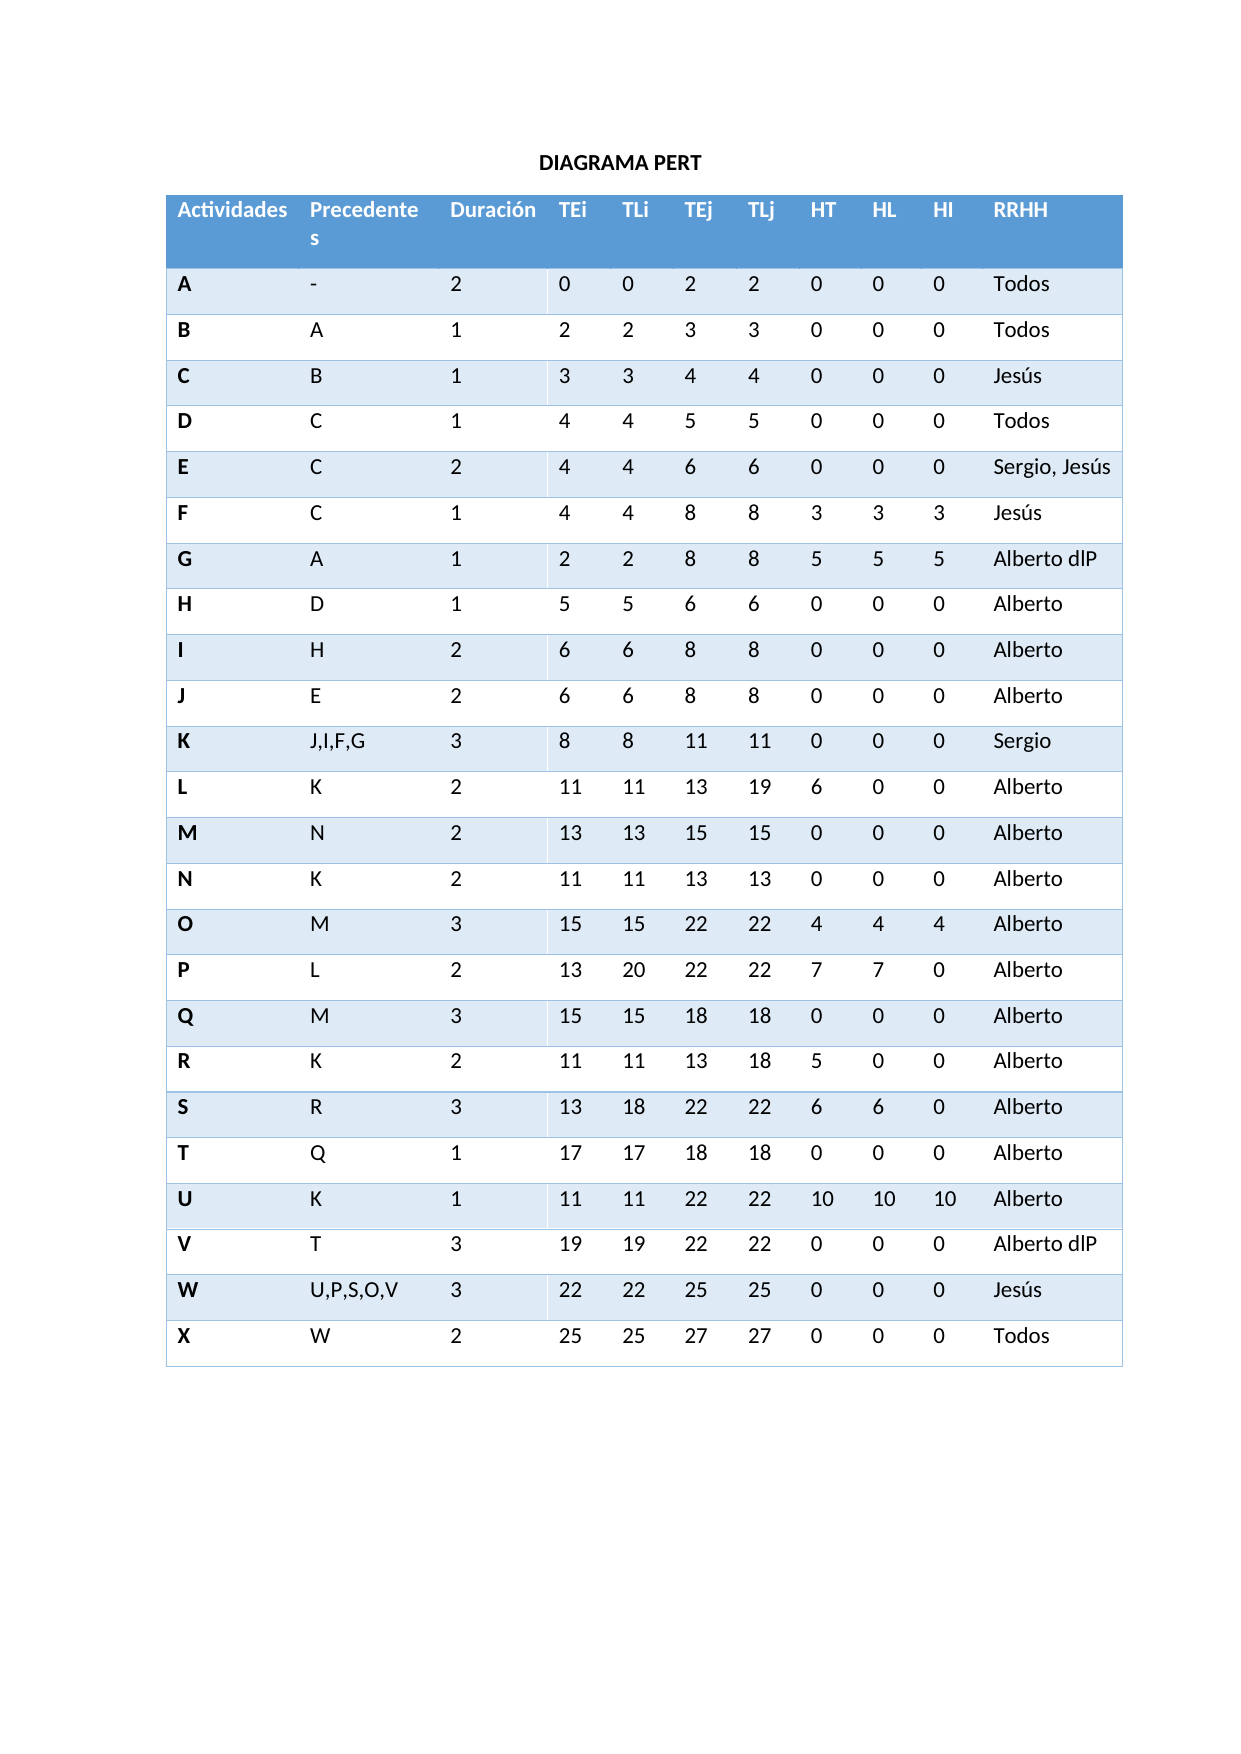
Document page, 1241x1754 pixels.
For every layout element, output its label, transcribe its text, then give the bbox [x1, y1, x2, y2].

table_cell Todos [982, 406, 1122, 451]
table_cell 0 [861, 681, 922, 726]
table_cell 13 [737, 864, 799, 908]
table_cell C [299, 498, 439, 543]
table_cell C [299, 406, 439, 451]
table_cell 15 [548, 910, 611, 954]
table_header HI [922, 196, 982, 268]
table_cell 5 [799, 1047, 861, 1091]
table_cell 1 [439, 361, 547, 405]
table_cell 19 [737, 772, 799, 817]
table_cell 6 [673, 452, 737, 497]
table_cell 4 [548, 452, 611, 497]
table_cell Alberto [982, 589, 1122, 634]
table_cell 5 [673, 406, 737, 451]
table_cell 0 [922, 589, 982, 634]
table_cell 2 [673, 269, 737, 314]
table_cell 2 [439, 864, 547, 908]
table_cell 2 [548, 544, 611, 588]
table_cell 5 [799, 544, 861, 588]
table_cell 0 [922, 361, 982, 405]
table_cell Alberto [982, 635, 1122, 680]
table_cell 0 [861, 635, 922, 680]
table_cell 4 [799, 910, 861, 954]
table_cell 0 [861, 772, 922, 817]
text DIAGRAMA PERT [177, 148, 1063, 176]
table_cell Alberto [982, 864, 1122, 908]
table_cell 0 [799, 406, 861, 451]
table_cell L [167, 772, 299, 817]
table_header HL [862, 196, 921, 268]
table_cell 15 [611, 1001, 673, 1046]
table_cell Alberto [982, 818, 1122, 863]
table_cell 1 [439, 544, 547, 588]
table_cell 13 [548, 818, 611, 863]
table_cell 0 [799, 818, 861, 863]
table_cell 22 [737, 955, 799, 1000]
table_cell Todos [982, 1321, 1122, 1366]
table_cell 6 [799, 772, 861, 817]
table_cell 18 [737, 1138, 799, 1183]
table_cell 2 [439, 818, 547, 863]
table_cell 22 [673, 1093, 737, 1137]
table_cell 2 [439, 681, 547, 726]
table_cell 7 [799, 955, 861, 1000]
table_cell 4 [611, 452, 673, 497]
table_cell B [299, 361, 439, 405]
table_cell 17 [548, 1138, 611, 1183]
table_cell Alberto [982, 1001, 1122, 1046]
table_cell R [299, 1093, 439, 1137]
table_cell 10 [861, 1184, 922, 1228]
table_cell 2 [611, 544, 673, 588]
table_cell 15 [611, 910, 673, 954]
table_cell 22 [737, 1184, 799, 1228]
table_cell 4 [737, 361, 799, 405]
table_cell M [299, 910, 439, 954]
table_cell P [167, 955, 299, 1000]
table_cell 22 [737, 1230, 799, 1274]
table_cell 25 [548, 1321, 611, 1366]
table_cell 0 [799, 452, 861, 497]
table_cell A [299, 315, 439, 360]
table_cell B [167, 315, 299, 360]
table_cell Q [167, 1001, 299, 1046]
table_cell K [299, 1184, 439, 1228]
table_cell 0 [799, 727, 861, 771]
table_cell 1 [439, 1184, 547, 1228]
table_cell 11 [611, 864, 673, 908]
table_cell 22 [673, 1184, 737, 1228]
table_cell 22 [611, 1275, 673, 1320]
table_cell 0 [799, 635, 861, 680]
table_cell 0 [861, 1047, 922, 1091]
table_cell Alberto dlP [982, 1230, 1122, 1274]
table_cell 8 [737, 498, 799, 543]
table_cell 3 [861, 498, 922, 543]
table_cell 0 [799, 681, 861, 726]
table_header TEi [548, 196, 610, 268]
table_cell 1 [439, 498, 547, 543]
table_cell Q [299, 1138, 439, 1183]
table_cell I [167, 635, 299, 680]
table_cell 3 [439, 1230, 547, 1274]
table_cell 0 [799, 361, 861, 405]
table_cell 13 [548, 955, 611, 1000]
table_cell 4 [861, 910, 922, 954]
table_cell 2 [737, 269, 799, 314]
table_cell D [299, 589, 439, 634]
table_cell N [299, 818, 439, 863]
table_cell 3 [673, 315, 737, 360]
table_cell Sergio [982, 727, 1122, 771]
table_cell 11 [548, 864, 611, 908]
table_cell 8 [673, 544, 737, 588]
table_cell J,I,F,G [299, 727, 439, 771]
table_cell L [299, 955, 439, 1000]
table_cell Jesús [982, 1275, 1122, 1320]
table_cell 13 [673, 772, 737, 817]
table_header HT [800, 196, 861, 268]
table_cell 0 [861, 1275, 922, 1320]
table_cell 11 [611, 1047, 673, 1091]
table_cell C [167, 361, 299, 405]
table_cell 8 [737, 635, 799, 680]
table_cell 5 [611, 589, 673, 634]
table_cell Jesús [982, 498, 1122, 543]
table_cell F [167, 498, 299, 543]
table_cell T [299, 1230, 439, 1274]
table_cell T [167, 1138, 299, 1183]
table_cell 0 [799, 589, 861, 634]
table_cell 0 [922, 315, 982, 360]
table_cell 0 [548, 269, 611, 314]
table_cell 20 [611, 955, 673, 1000]
table_cell D [167, 406, 299, 451]
table_cell 0 [922, 681, 982, 726]
table_cell 18 [611, 1093, 673, 1137]
table_cell 0 [861, 727, 922, 771]
table_cell K [167, 727, 299, 771]
table_cell 0 [799, 1138, 861, 1183]
table_cell 0 [799, 315, 861, 360]
table_cell 0 [922, 1093, 982, 1137]
table_cell 6 [611, 635, 673, 680]
table_cell 6 [861, 1093, 922, 1137]
table_cell Alberto [982, 772, 1122, 817]
table_cell 0 [922, 1275, 982, 1320]
table_cell 3 [548, 361, 611, 405]
table_cell 25 [611, 1321, 673, 1366]
table_cell J [167, 681, 299, 726]
table_cell 0 [922, 452, 982, 497]
table_header TLj [737, 196, 799, 268]
table_cell 11 [611, 1184, 673, 1228]
table_cell 13 [548, 1093, 611, 1137]
table_cell 0 [799, 864, 861, 908]
table_cell 6 [548, 681, 611, 726]
table_cell 0 [922, 1321, 982, 1366]
table_cell 0 [922, 727, 982, 771]
table_cell H [299, 635, 439, 680]
table_cell 0 [861, 589, 922, 634]
table_cell 11 [548, 1184, 611, 1228]
table_cell 2 [439, 452, 547, 497]
table_cell 11 [548, 772, 611, 817]
table_header TEj [674, 196, 736, 268]
table_cell 3 [922, 498, 982, 543]
table_cell 6 [673, 589, 737, 634]
table_cell 0 [861, 864, 922, 908]
table_cell Alberto [982, 955, 1122, 1000]
table_cell 0 [922, 406, 982, 451]
table_cell 0 [861, 452, 922, 497]
table_cell 8 [737, 544, 799, 588]
table_cell 15 [737, 818, 799, 863]
table_cell 8 [673, 681, 737, 726]
table_cell 5 [548, 589, 611, 634]
table_cell Alberto [982, 681, 1122, 726]
table_cell 4 [922, 910, 982, 954]
table_cell 22 [548, 1275, 611, 1320]
table_cell C [299, 452, 439, 497]
table_cell M [167, 818, 299, 863]
table_cell 2 [439, 772, 547, 817]
table_cell Todos [982, 269, 1122, 314]
table_cell 0 [861, 1138, 922, 1183]
table_cell 6 [548, 635, 611, 680]
table_cell 11 [737, 727, 799, 771]
table_cell 8 [548, 727, 611, 771]
table_cell 2 [439, 1321, 547, 1366]
table_cell 25 [673, 1275, 737, 1320]
table_cell 0 [861, 818, 922, 863]
table_cell O [167, 910, 299, 954]
table_cell Alberto dlP [982, 544, 1122, 588]
table_cell 5 [737, 406, 799, 451]
table_cell 13 [611, 818, 673, 863]
table_cell Alberto [982, 1047, 1122, 1091]
table_header Precedentes [299, 196, 438, 268]
table_cell 19 [611, 1230, 673, 1274]
table_cell 22 [673, 1230, 737, 1274]
table_cell 2 [439, 635, 547, 680]
table_cell 3 [439, 1275, 547, 1320]
table_cell 15 [548, 1001, 611, 1046]
table_cell 10 [799, 1184, 861, 1228]
table_header RRHH [983, 196, 1122, 268]
table_cell 0 [861, 406, 922, 451]
table_cell N [167, 864, 299, 908]
table_cell A [299, 544, 439, 588]
table_cell 8 [737, 681, 799, 726]
table_cell 2 [548, 315, 611, 360]
table_cell 18 [673, 1138, 737, 1183]
table_cell E [299, 681, 439, 726]
table_cell 0 [922, 818, 982, 863]
table_cell Alberto [982, 910, 1122, 954]
table_cell 5 [861, 544, 922, 588]
table_cell 0 [799, 1321, 861, 1366]
table_cell 25 [737, 1275, 799, 1320]
table_cell 13 [673, 1047, 737, 1091]
table_cell 11 [548, 1047, 611, 1091]
table_cell K [299, 772, 439, 817]
table_cell 0 [861, 315, 922, 360]
table_cell 0 [922, 864, 982, 908]
table_cell 1 [439, 1138, 547, 1183]
table_cell 0 [922, 772, 982, 817]
table_header Actividades [167, 196, 298, 268]
table_cell Alberto [982, 1138, 1122, 1183]
table_cell 27 [673, 1321, 737, 1366]
table_cell 13 [673, 864, 737, 908]
table_header Duración [439, 196, 547, 268]
table_cell 0 [861, 361, 922, 405]
table_cell G [167, 544, 299, 588]
table_cell 0 [861, 1230, 922, 1274]
table_cell - [299, 269, 439, 314]
table_cell 0 [799, 1230, 861, 1274]
table_cell 15 [673, 818, 737, 863]
table_cell U [167, 1184, 299, 1228]
table_cell 11 [611, 772, 673, 817]
table_cell 6 [611, 681, 673, 726]
table_cell S [167, 1093, 299, 1137]
table_cell 0 [861, 1321, 922, 1366]
table_cell E [167, 452, 299, 497]
table_cell 1 [439, 406, 547, 451]
table_cell 18 [737, 1047, 799, 1091]
table_cell 22 [737, 910, 799, 954]
table_cell Todos [982, 315, 1122, 360]
table_cell 4 [611, 406, 673, 451]
table_cell 2 [439, 1047, 547, 1091]
table_cell 7 [861, 955, 922, 1000]
table_cell 0 [922, 269, 982, 314]
table_cell 11 [673, 727, 737, 771]
table_cell 10 [922, 1184, 982, 1228]
table_cell 19 [548, 1230, 611, 1274]
table_cell 22 [737, 1093, 799, 1137]
table_cell 18 [673, 1001, 737, 1046]
table_cell U,P,S,O,V [299, 1275, 439, 1320]
table_cell 6 [799, 1093, 861, 1137]
table_cell K [299, 864, 439, 908]
table_cell 0 [611, 269, 673, 314]
table_cell 3 [611, 361, 673, 405]
table_cell 0 [861, 269, 922, 314]
table_cell K [299, 1047, 439, 1091]
table_cell 3 [439, 1001, 547, 1046]
table_cell 4 [548, 406, 611, 451]
table_cell 0 [922, 1230, 982, 1274]
table_cell W [299, 1321, 439, 1366]
table_cell 4 [548, 498, 611, 543]
table_cell R [167, 1047, 299, 1091]
table_cell 3 [439, 727, 547, 771]
table_cell 3 [799, 498, 861, 543]
table_cell 5 [922, 544, 982, 588]
table_cell 3 [737, 315, 799, 360]
table_cell 18 [737, 1001, 799, 1046]
table_cell 0 [922, 1001, 982, 1046]
table_cell 1 [439, 315, 547, 360]
table_cell 2 [611, 315, 673, 360]
table_cell A [167, 269, 299, 314]
table_cell 2 [439, 955, 547, 1000]
table_cell 0 [922, 1047, 982, 1091]
table_cell 0 [922, 955, 982, 1000]
table_cell 8 [673, 498, 737, 543]
table_cell 8 [673, 635, 737, 680]
table_cell Alberto [982, 1184, 1122, 1228]
table_cell X [167, 1321, 299, 1366]
table_cell 3 [439, 1093, 547, 1137]
table_cell Sergio, Jesús [982, 452, 1122, 497]
table_cell 17 [611, 1138, 673, 1183]
table_cell 0 [799, 1001, 861, 1046]
table_cell 8 [611, 727, 673, 771]
table_header TLi [611, 196, 673, 268]
table_cell V [167, 1230, 299, 1274]
table_cell 0 [922, 635, 982, 680]
table_cell 0 [799, 1275, 861, 1320]
table_cell 4 [673, 361, 737, 405]
table_cell M [299, 1001, 439, 1046]
table_cell W [167, 1275, 299, 1320]
table_cell 27 [737, 1321, 799, 1366]
table_cell 0 [861, 1001, 922, 1046]
table_cell 22 [673, 910, 737, 954]
table_cell 0 [922, 1138, 982, 1183]
table_cell 3 [439, 910, 547, 954]
table_cell Alberto [982, 1093, 1122, 1137]
table_cell 6 [737, 452, 799, 497]
table_cell 6 [737, 589, 799, 634]
table_cell 2 [439, 269, 547, 314]
table_cell 22 [673, 955, 737, 1000]
table_cell 4 [611, 498, 673, 543]
table_cell 0 [799, 269, 861, 314]
table_cell H [167, 589, 299, 634]
table_cell 1 [439, 589, 547, 634]
table_cell Jesús [982, 361, 1122, 405]
